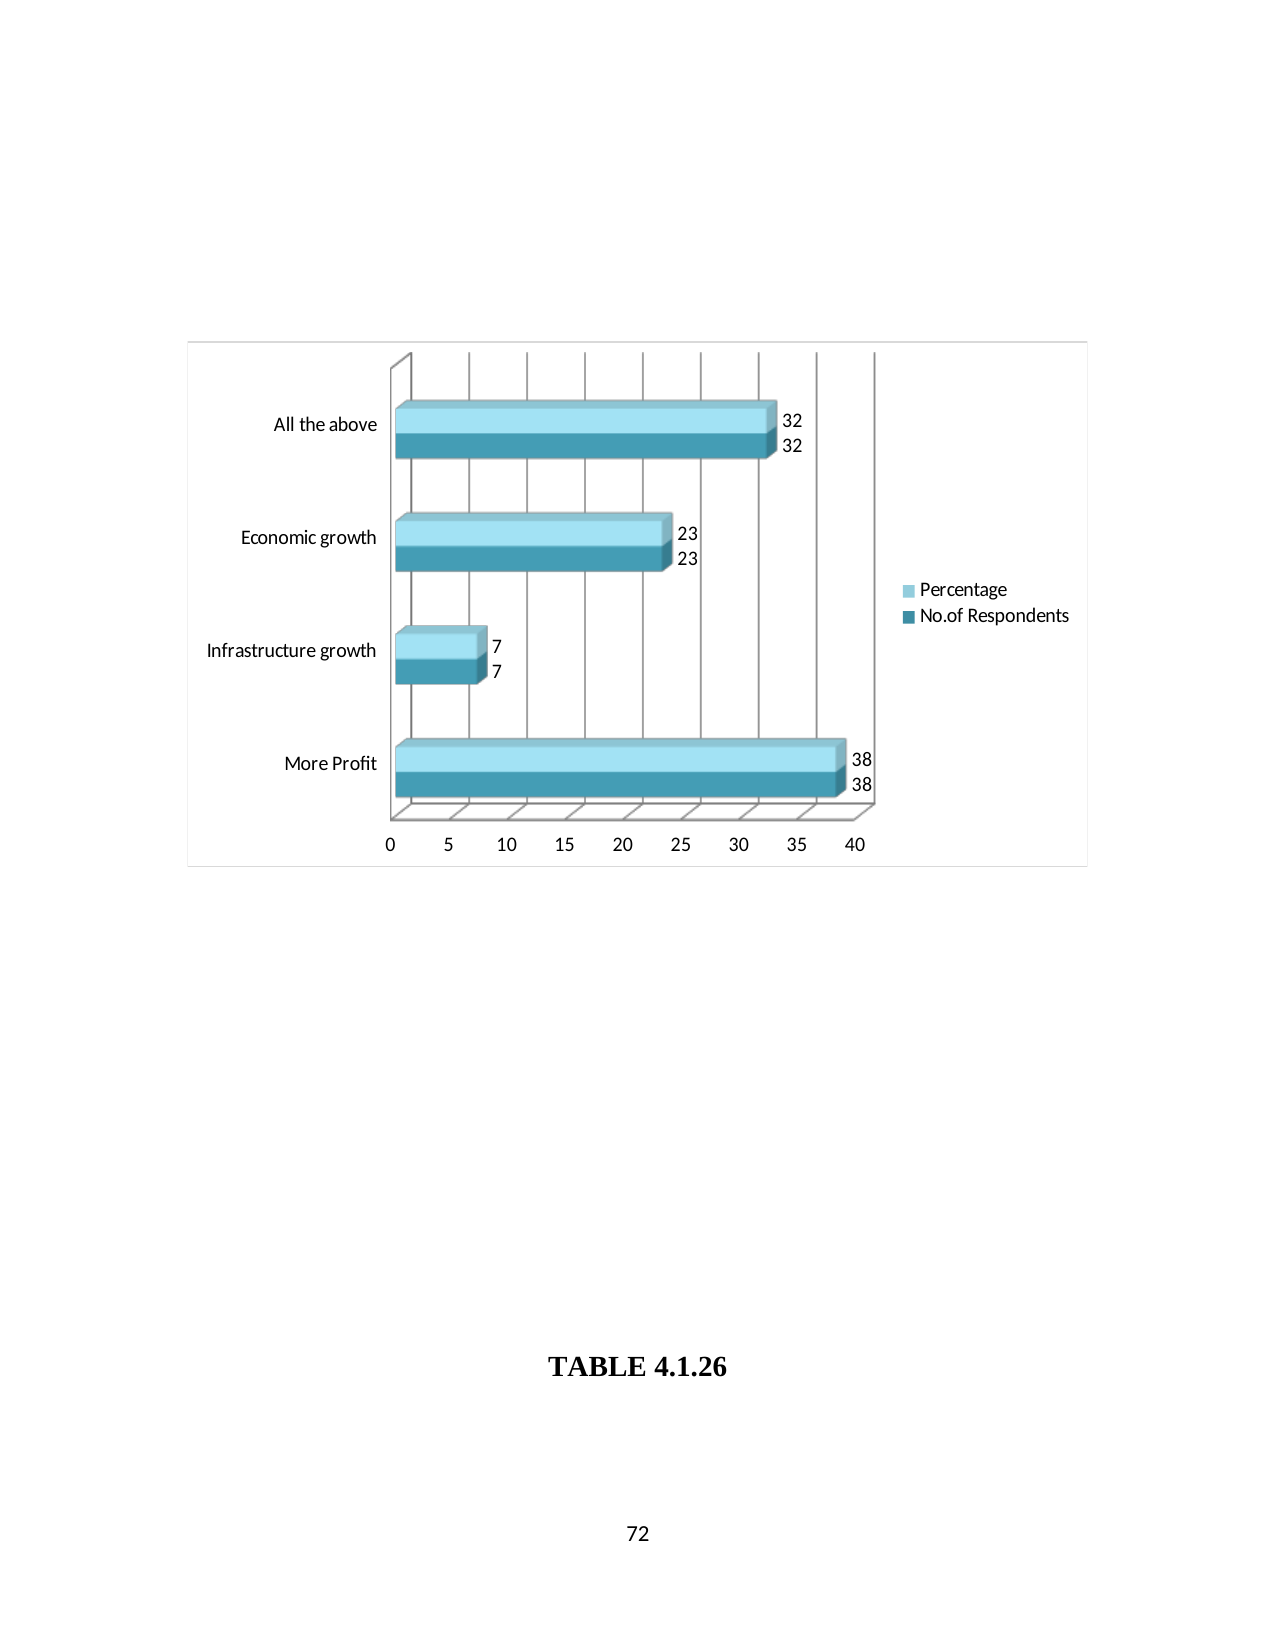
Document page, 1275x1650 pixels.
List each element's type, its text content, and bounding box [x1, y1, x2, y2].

text TABLE 4.1.26 [150, 1349, 1125, 1383]
